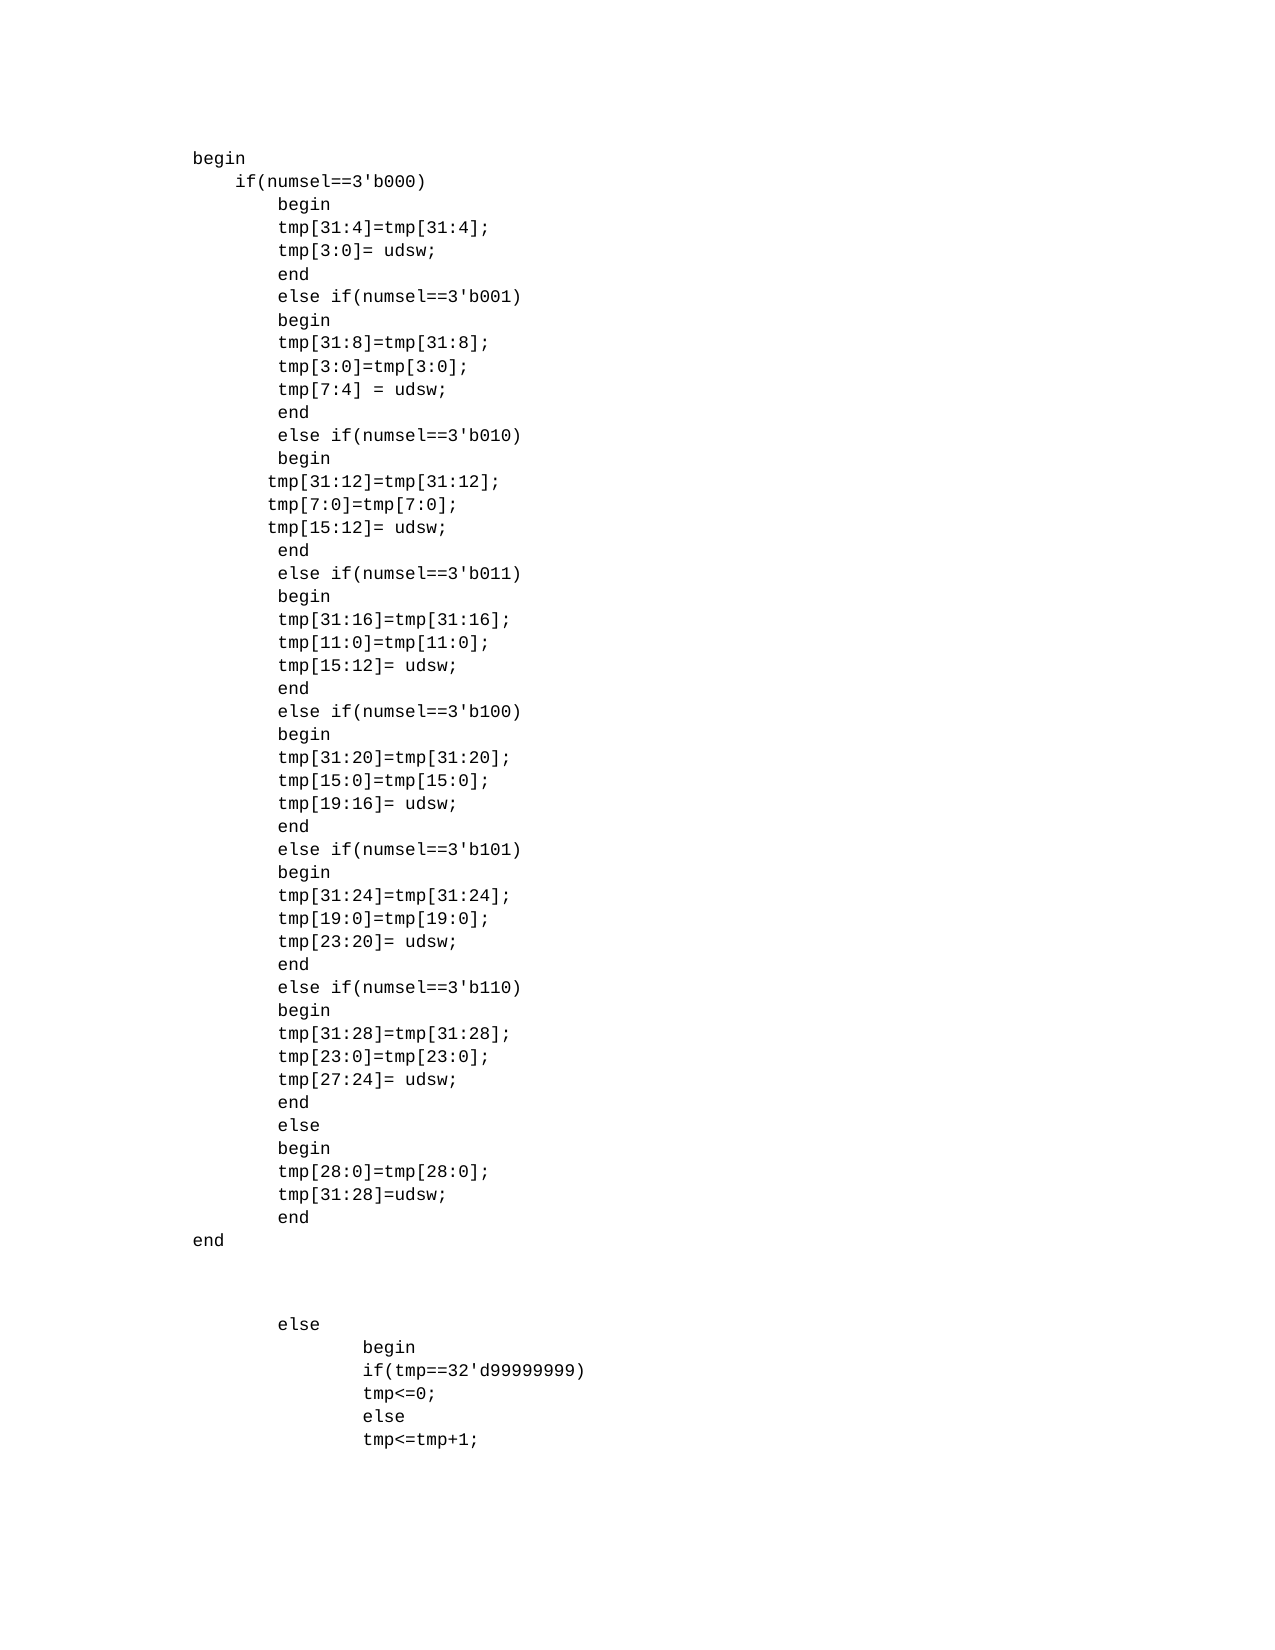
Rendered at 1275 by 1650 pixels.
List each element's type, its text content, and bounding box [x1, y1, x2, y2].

text tmp[31:24]=tmp[31:24]; [150, 887, 1125, 907]
text tmp<=tmp+1; [150, 1431, 1125, 1451]
text begin [150, 311, 1125, 331]
text tmp[7:4] = udsw; [150, 380, 1125, 400]
text end [150, 1094, 1125, 1114]
text end [150, 1232, 1125, 1252]
text begin [150, 1140, 1125, 1160]
text else if(numsel==3'b011) [150, 564, 1125, 584]
text else [150, 1407, 1125, 1428]
text else [150, 1315, 1125, 1336]
text if(numsel==3'b000) [150, 173, 1125, 193]
text tmp[31:20]=tmp[31:20]; [150, 748, 1125, 769]
text else if(numsel==3'b110) [150, 979, 1125, 999]
text begin [150, 587, 1125, 607]
text tmp[31:28]=tmp[31:28]; [150, 1025, 1125, 1045]
text tmp[11:0]=tmp[11:0]; [150, 633, 1125, 653]
text tmp[23:0]=tmp[23:0]; [150, 1048, 1125, 1068]
text tmp[7:0]=tmp[7:0]; [150, 495, 1125, 515]
text tmp[3:0]= udsw; [150, 242, 1125, 262]
text else if(numsel==3'b010) [150, 426, 1125, 446]
text end [150, 956, 1125, 976]
text begin [150, 726, 1125, 746]
text tmp[27:24]= udsw; [150, 1071, 1125, 1091]
text tmp[3:0]=tmp[3:0]; [150, 357, 1125, 377]
text tmp[19:0]=tmp[19:0]; [150, 910, 1125, 930]
text begin [150, 1338, 1125, 1358]
text begin [150, 864, 1125, 884]
text end [150, 679, 1125, 699]
text begin [150, 1002, 1125, 1022]
text end [150, 541, 1125, 561]
text end [150, 403, 1125, 423]
text tmp[19:16]= udsw; [150, 794, 1125, 815]
text else if(numsel==3'b100) [150, 702, 1125, 723]
text tmp[28:0]=tmp[28:0]; [150, 1163, 1125, 1183]
text tmp[31:28]=udsw; [150, 1186, 1125, 1206]
text begin [150, 449, 1125, 469]
text begin [150, 150, 1125, 170]
text else if(numsel==3'b001) [150, 288, 1125, 308]
text else [150, 1117, 1125, 1137]
text tmp[23:20]= udsw; [150, 933, 1125, 953]
text tmp<=0; [150, 1384, 1125, 1404]
text tmp[15:12]= udsw; [150, 656, 1125, 677]
text tmp[31:8]=tmp[31:8]; [150, 334, 1125, 354]
text tmp[15:12]= udsw; [150, 518, 1125, 538]
text begin [150, 196, 1125, 216]
text if(tmp==32'd99999999) [150, 1361, 1125, 1382]
text else if(numsel==3'b101) [150, 841, 1125, 861]
text end [150, 265, 1125, 285]
text end [150, 1209, 1125, 1229]
text tmp[15:0]=tmp[15:0]; [150, 772, 1125, 792]
text end [150, 818, 1125, 838]
text tmp[31:16]=tmp[31:16]; [150, 610, 1125, 631]
text tmp[31:12]=tmp[31:12]; [150, 472, 1125, 492]
text tmp[31:4]=tmp[31:4]; [150, 219, 1125, 239]
